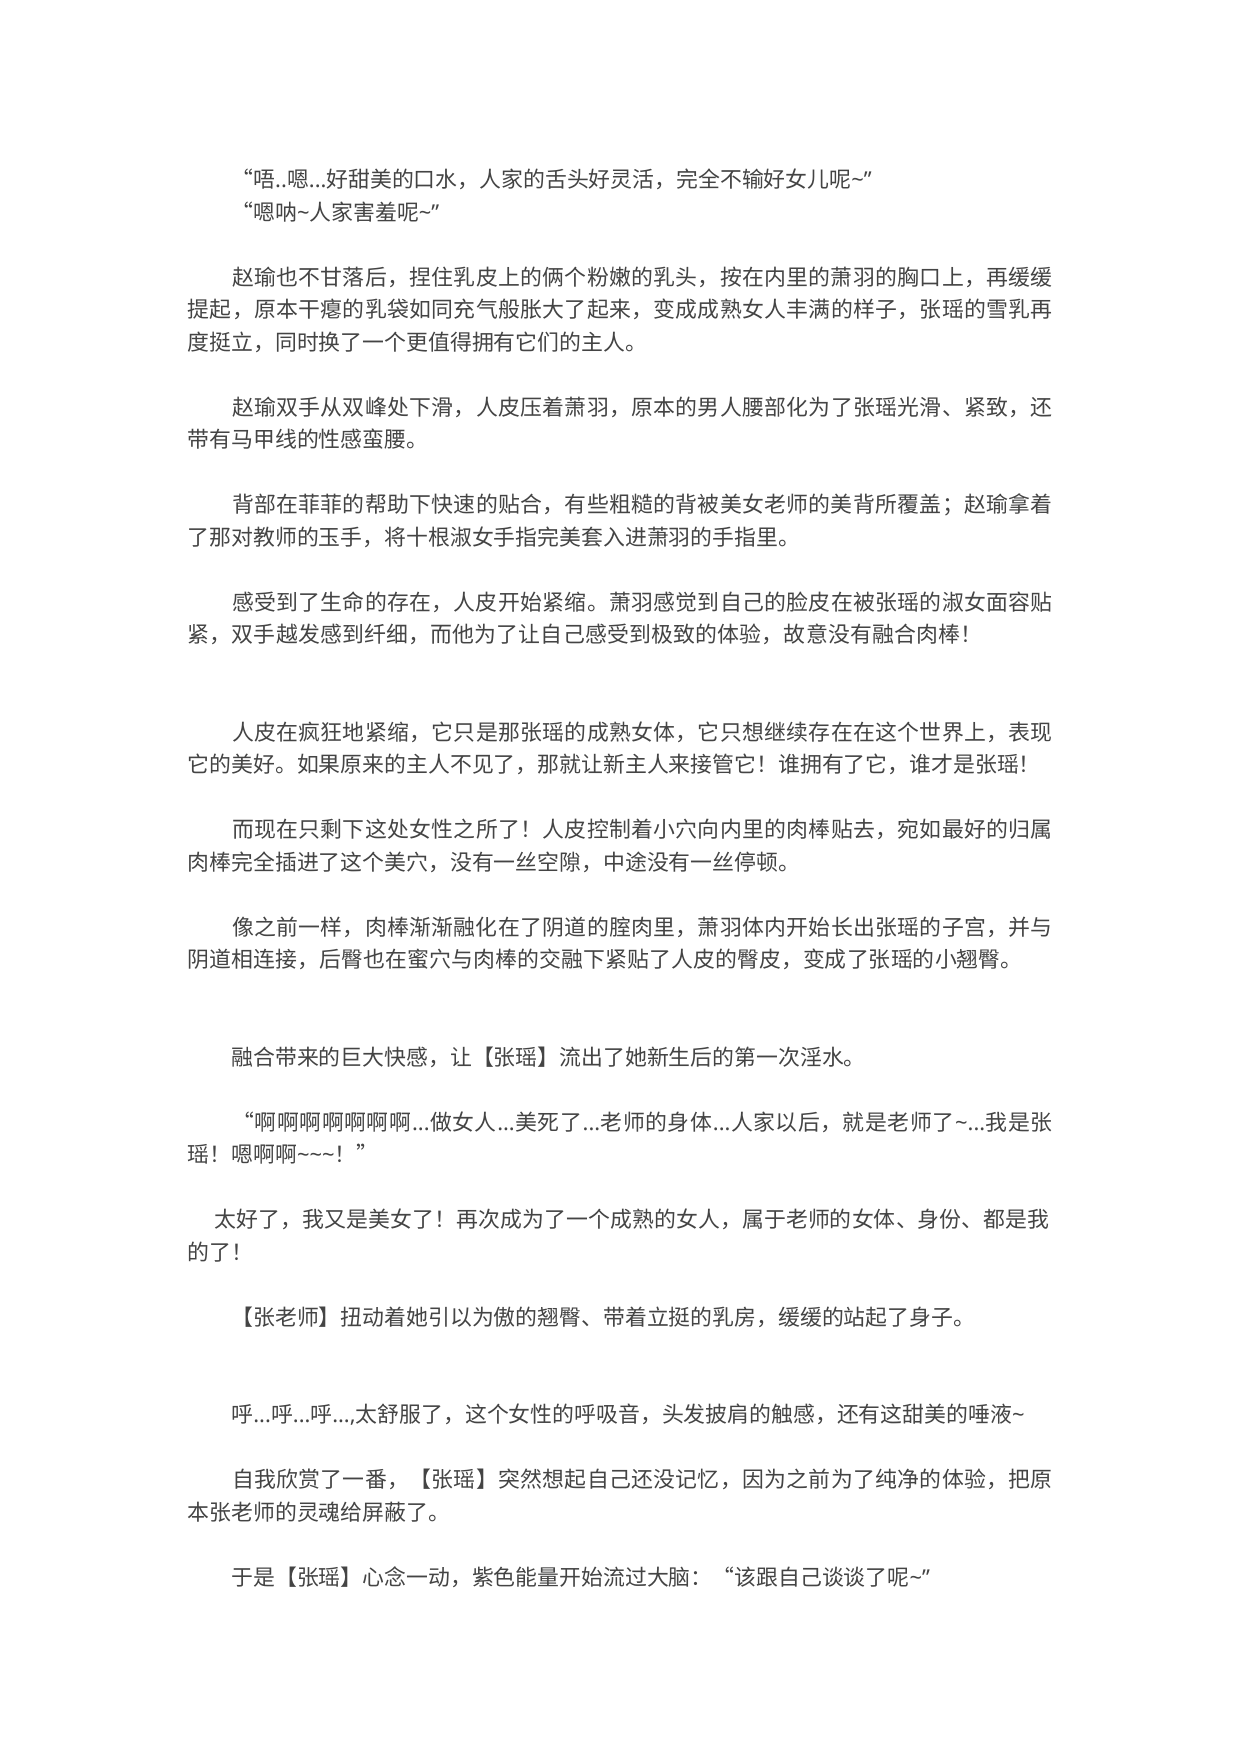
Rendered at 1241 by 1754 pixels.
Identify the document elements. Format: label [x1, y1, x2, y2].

text [187, 162, 1053, 1592]
